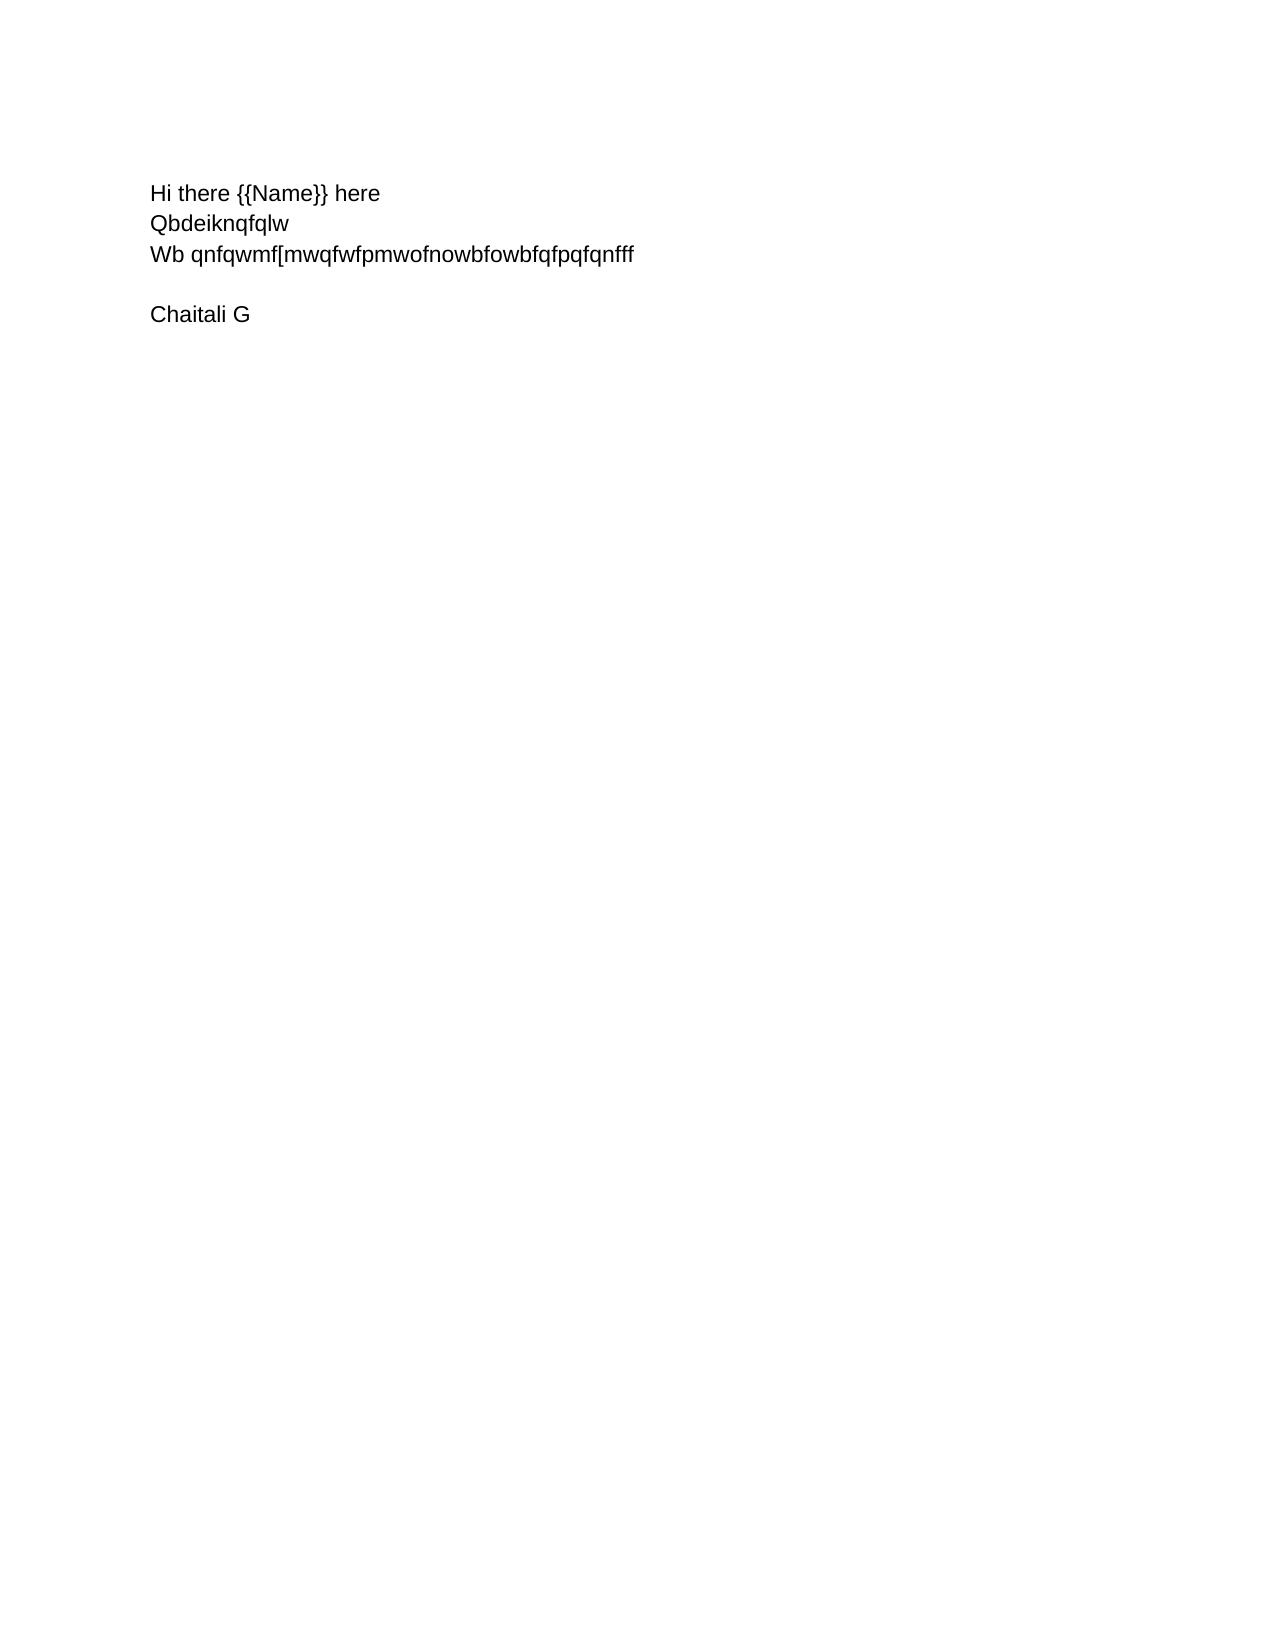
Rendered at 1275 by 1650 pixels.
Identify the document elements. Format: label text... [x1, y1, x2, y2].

text Hi there {{Name}} here Qbdeiknqfqlw Wb qnfqwmf[mwqfwfpmwofnowbfowbfqfpqfqnfff Chaitali G [150, 180, 1125, 327]
